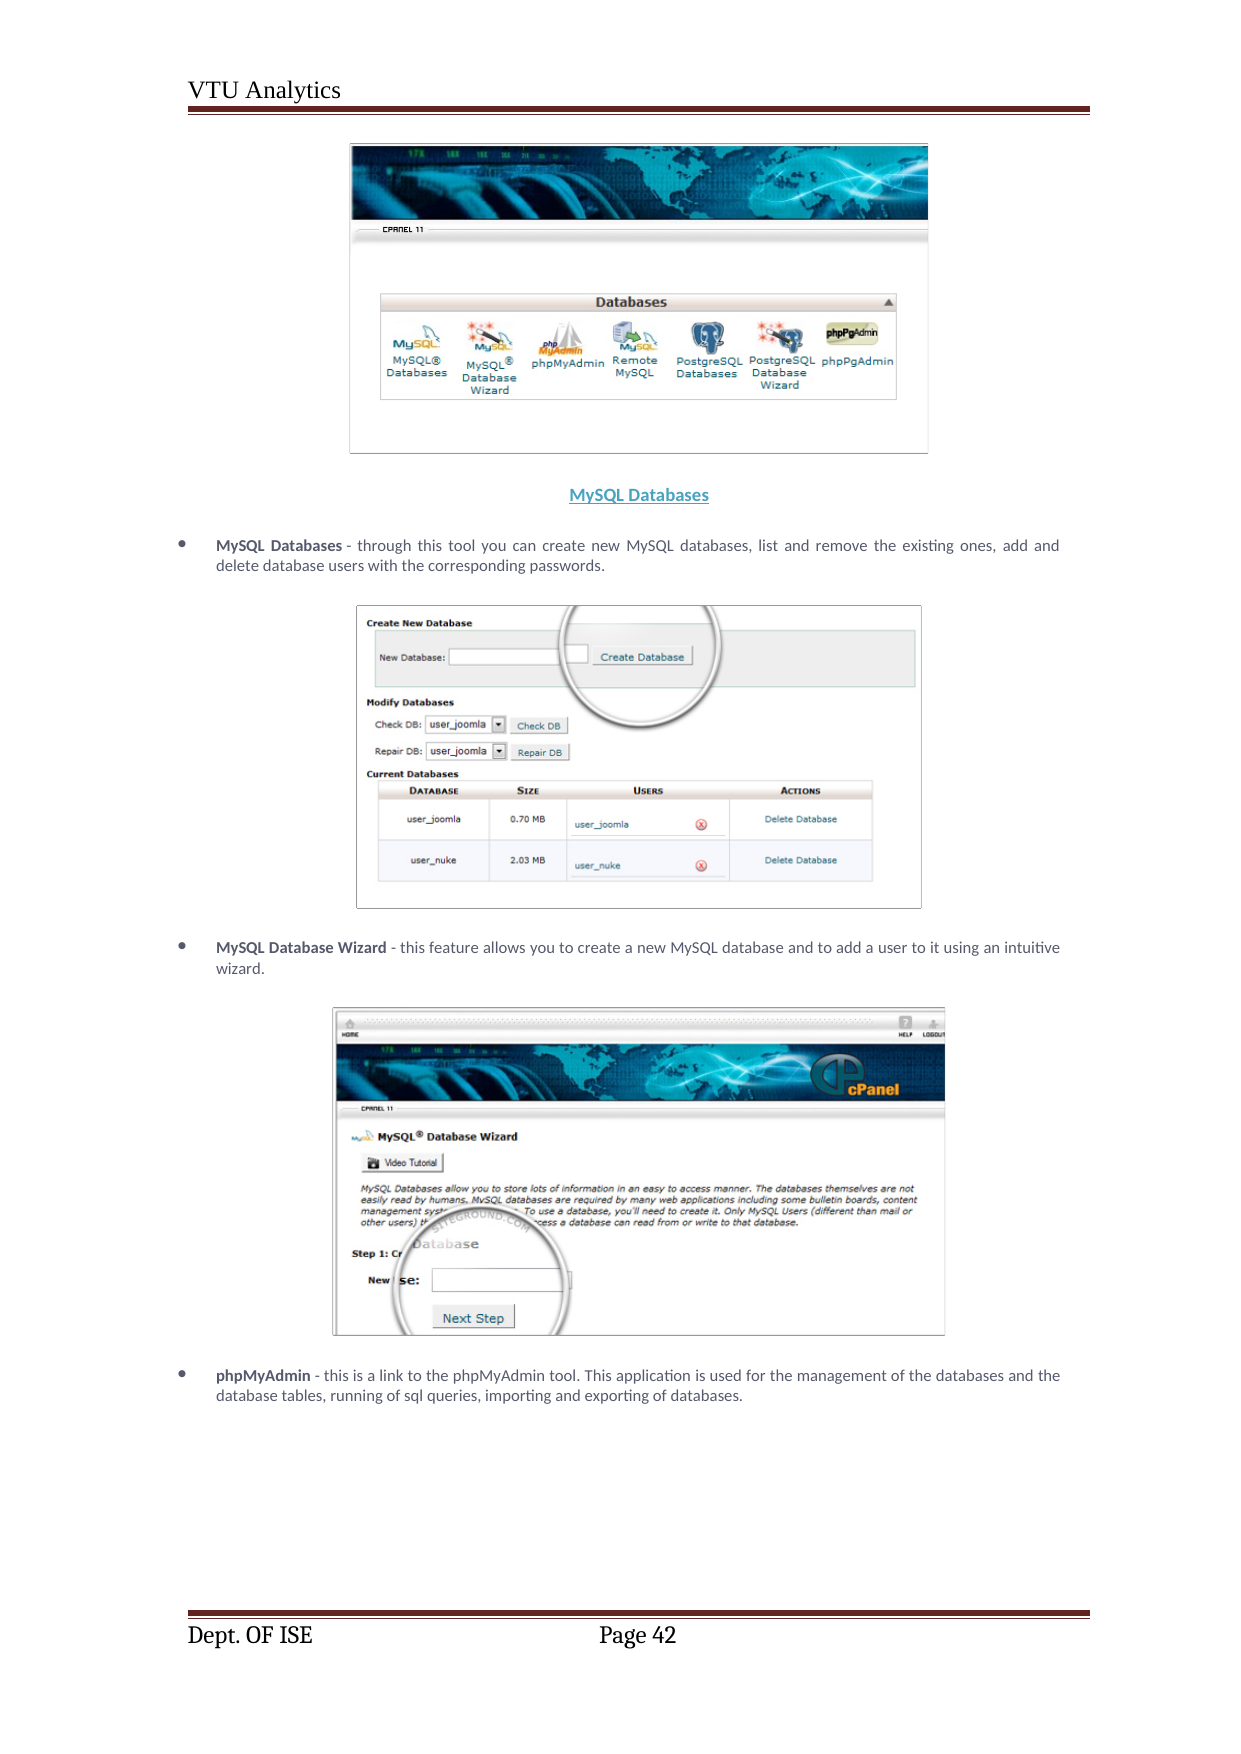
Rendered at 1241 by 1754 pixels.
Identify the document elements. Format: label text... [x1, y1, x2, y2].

picture [332, 1007, 946, 1336]
picture [349, 143, 929, 454]
picture [356, 605, 922, 909]
list phpMyAdmin - this is a link to the phpMyAdmin tool. This application is used for the management of the databases and the database tables, running of sql queries, importing and exporting of databases. [178, 1365, 1062, 1406]
subtitle MySQL Databases [187, 483, 1090, 506]
list MySQL Database Wizard - this feature allows you to create a new MySQL database and to add a user to it using an intuitive wizard. [178, 937, 1062, 978]
list MySQL Databases - through this tool you can create new MySQL databases, list and remove the existing ones, add and delete database users with the corresponding passwords. [178, 535, 1062, 576]
